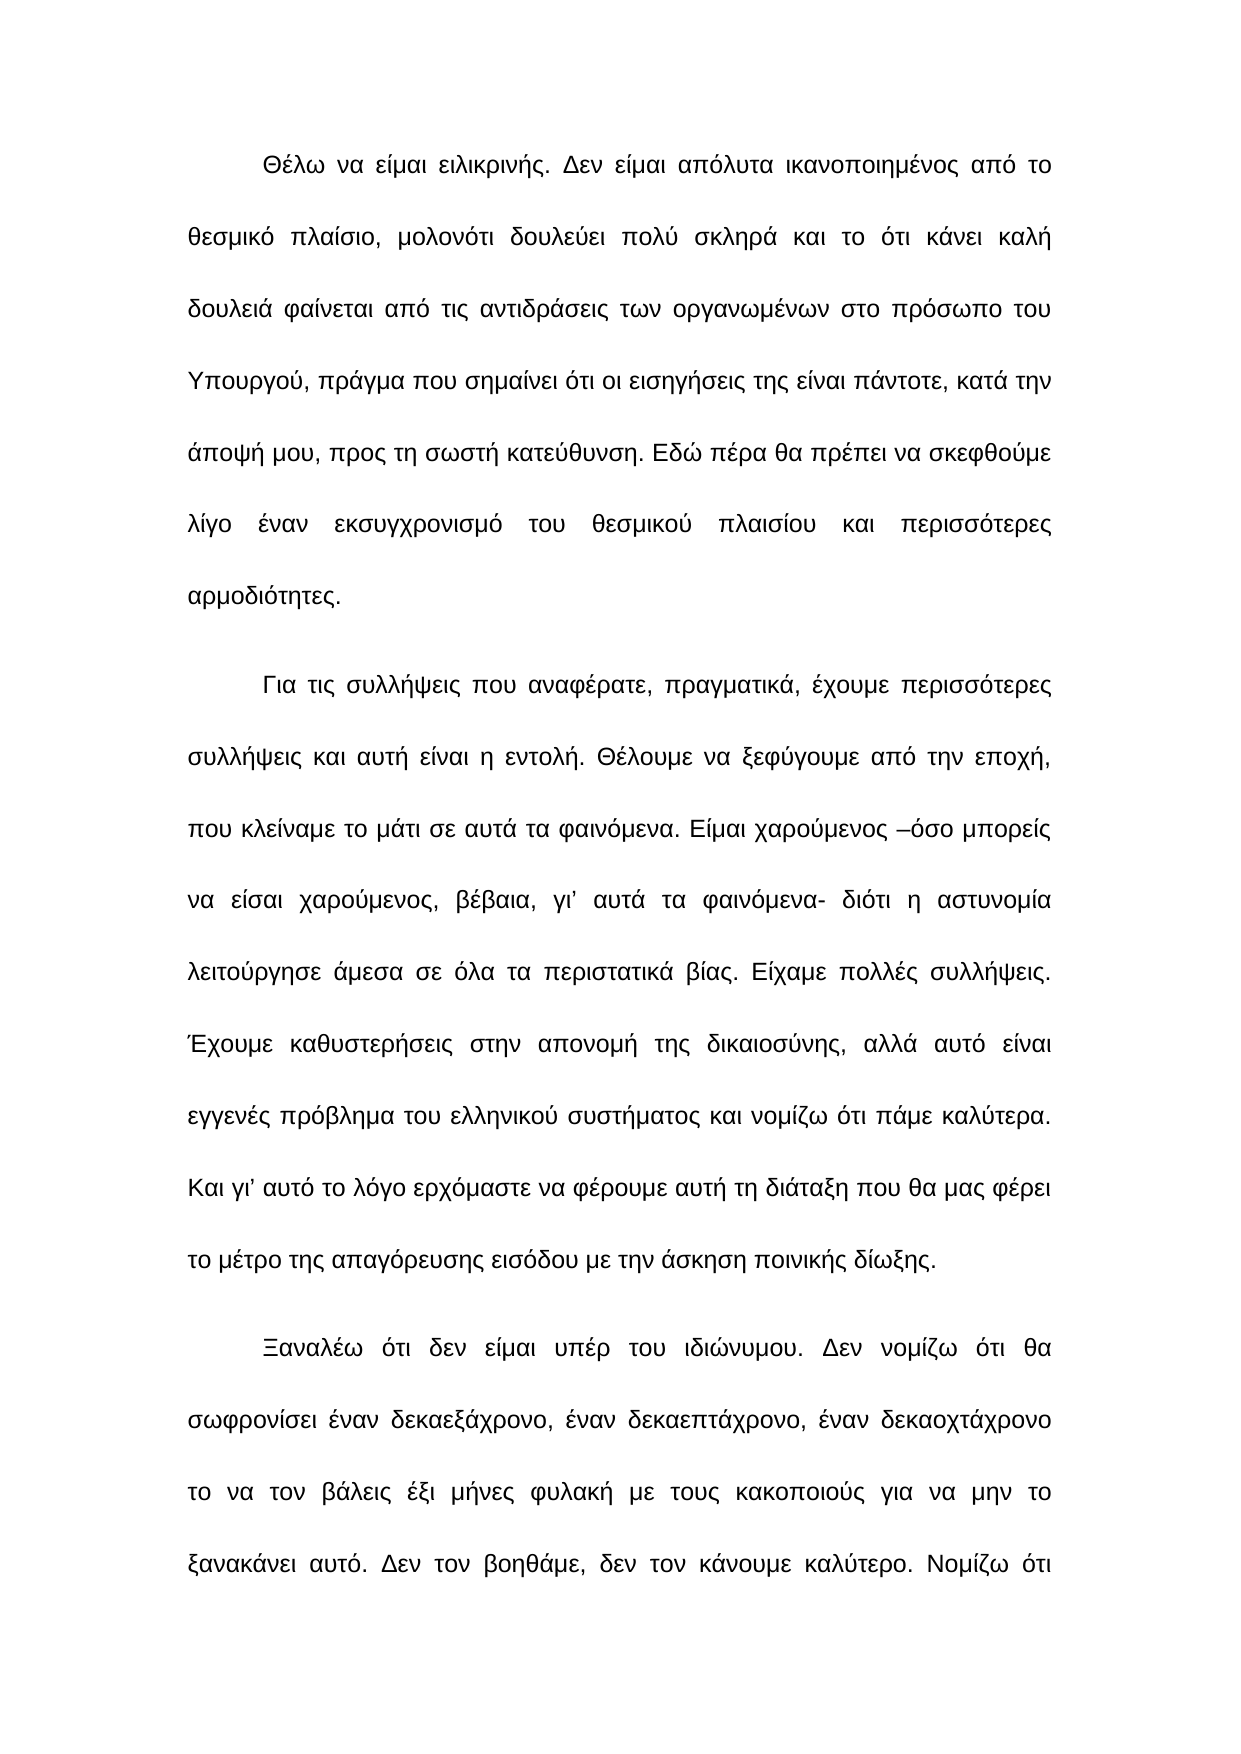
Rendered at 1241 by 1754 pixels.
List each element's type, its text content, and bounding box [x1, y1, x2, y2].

text Θέλω να είμαι ειλικρινής. Δεν είμαι απόλυτα ικανοποιημένος από το θεσμικό πλαίσιο, μολονότι δουλεύει πολύ σκληρά και το ότι κάνει καλή δουλειά φαίνεται από τις αντιδράσεις των οργανωμένων στο πρόσωπο του Υπουργού, πράγμα που σημαίνει ότι οι εισηγήσεις της είναι πάντοτε, κατά την άποψή μου, προς τη σωστή κατεύθυνση. Εδώ πέρα θα πρέπει να σκεφθούμε λίγο έναν εκσυγχρονισμό του θεσμικού πλαισίου και περισσότερες αρμοδιότητες. [187, 150, 1053, 610]
text Για τις συλλήψεις που αναφέρατε, πραγματικά, έχουμε περισσότερες συλλήψεις και αυτή είναι η εντολή. Θέλουμε να ξεφύγουμε από την εποχή, που κλείναμε το μάτι σε αυτά τα φαινόμενα. Είμαι χαρούμενος –όσο μπορείς να είσαι χαρούμενος, βέβαια, γι’ αυτά τα φαινόμενα- διότι η αστυνομία λειτούργησε άμεσα σε όλα τα περιστατικά βίας. Είχαμε πολλές συλλήψεις. Έχουμε καθυστερήσεις στην απονομή της δικαιοσύνης, αλλά αυτό είναι εγγενές πρόβλημα του ελληνικού συστήματος και νομίζω ότι πάμε καλύτερα. Και γι’ αυτό το λόγο ερχόμαστε να φέρουμε αυτή τη διάταξη που θα μας φέρει το μέτρο της απαγόρευσης εισόδου με την άσκηση ποινικής δίωξης. [187, 670, 1053, 1273]
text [187, 1333, 1053, 1578]
